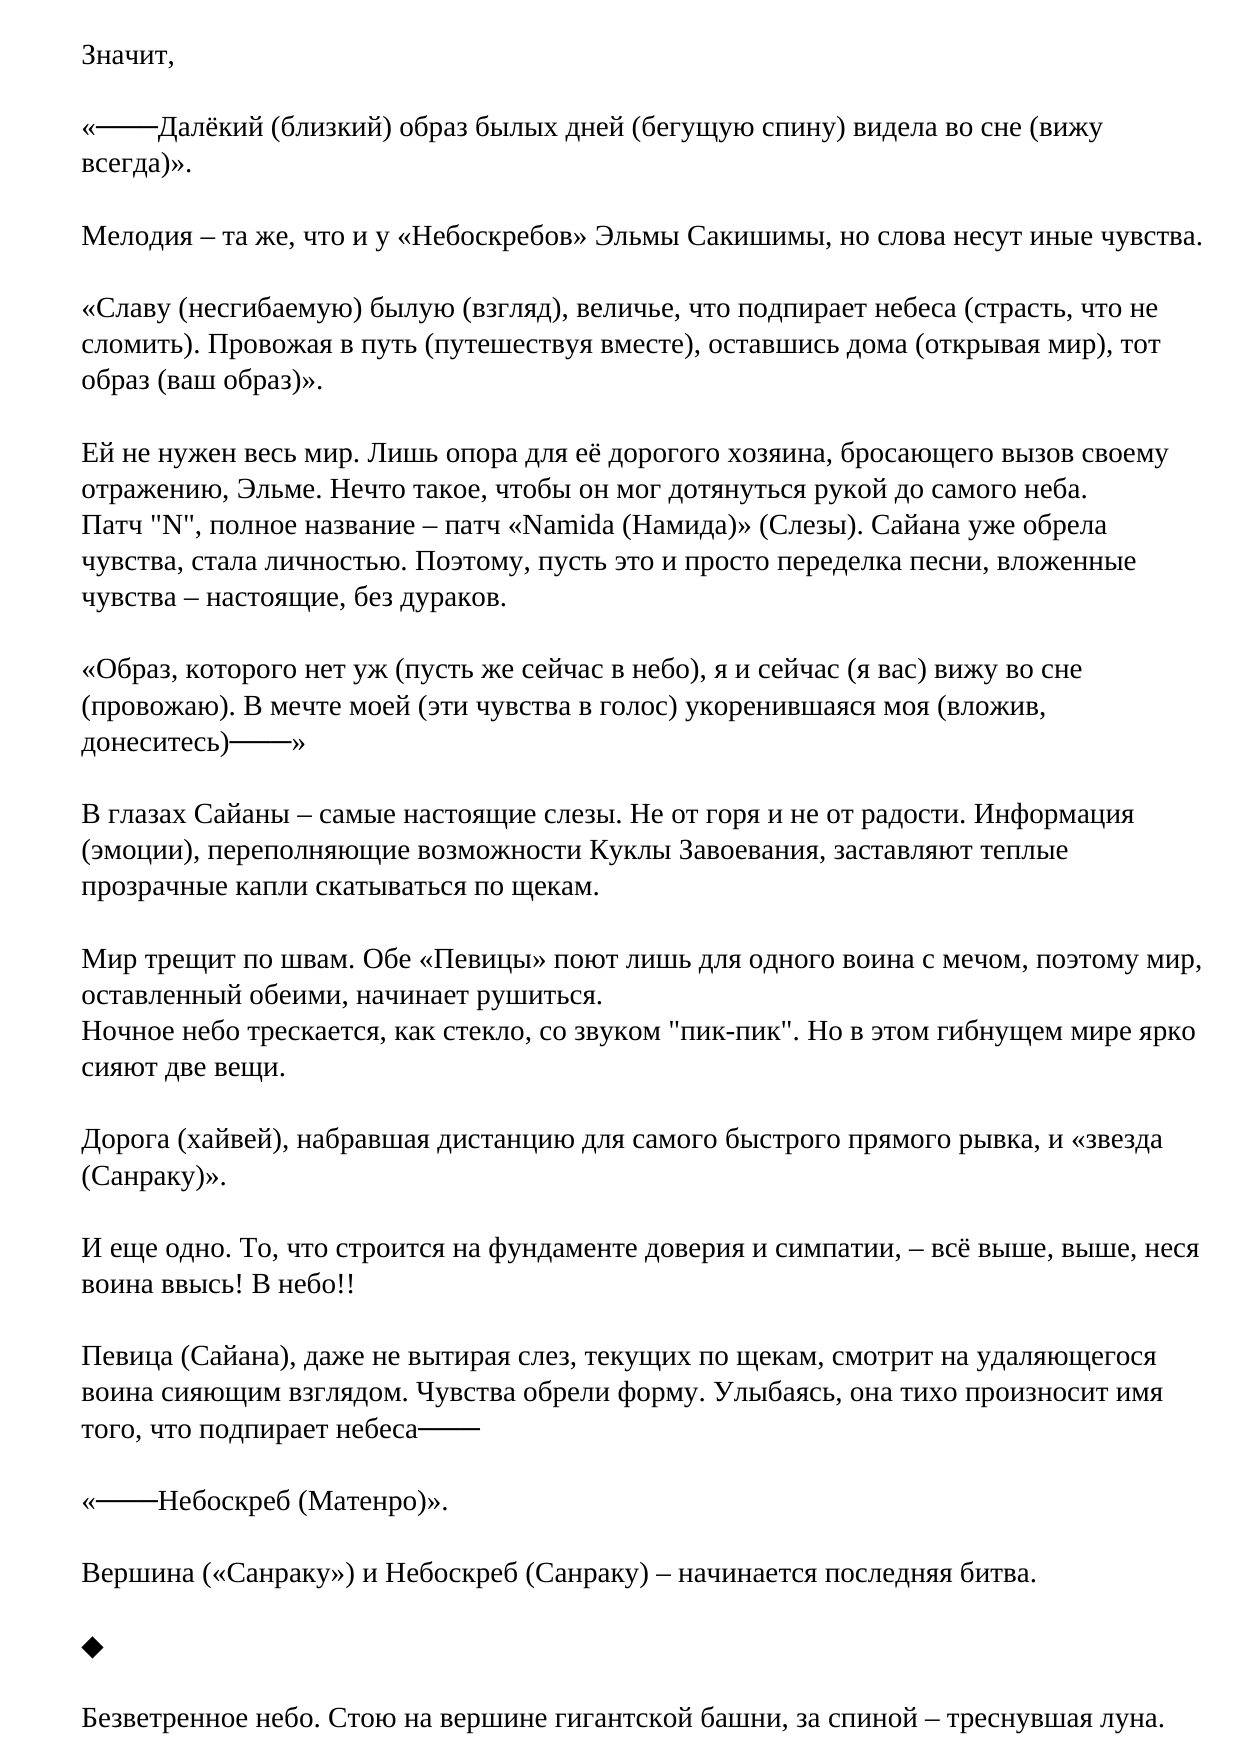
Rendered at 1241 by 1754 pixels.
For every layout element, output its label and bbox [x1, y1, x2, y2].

text [81, 37, 1215, 1733]
